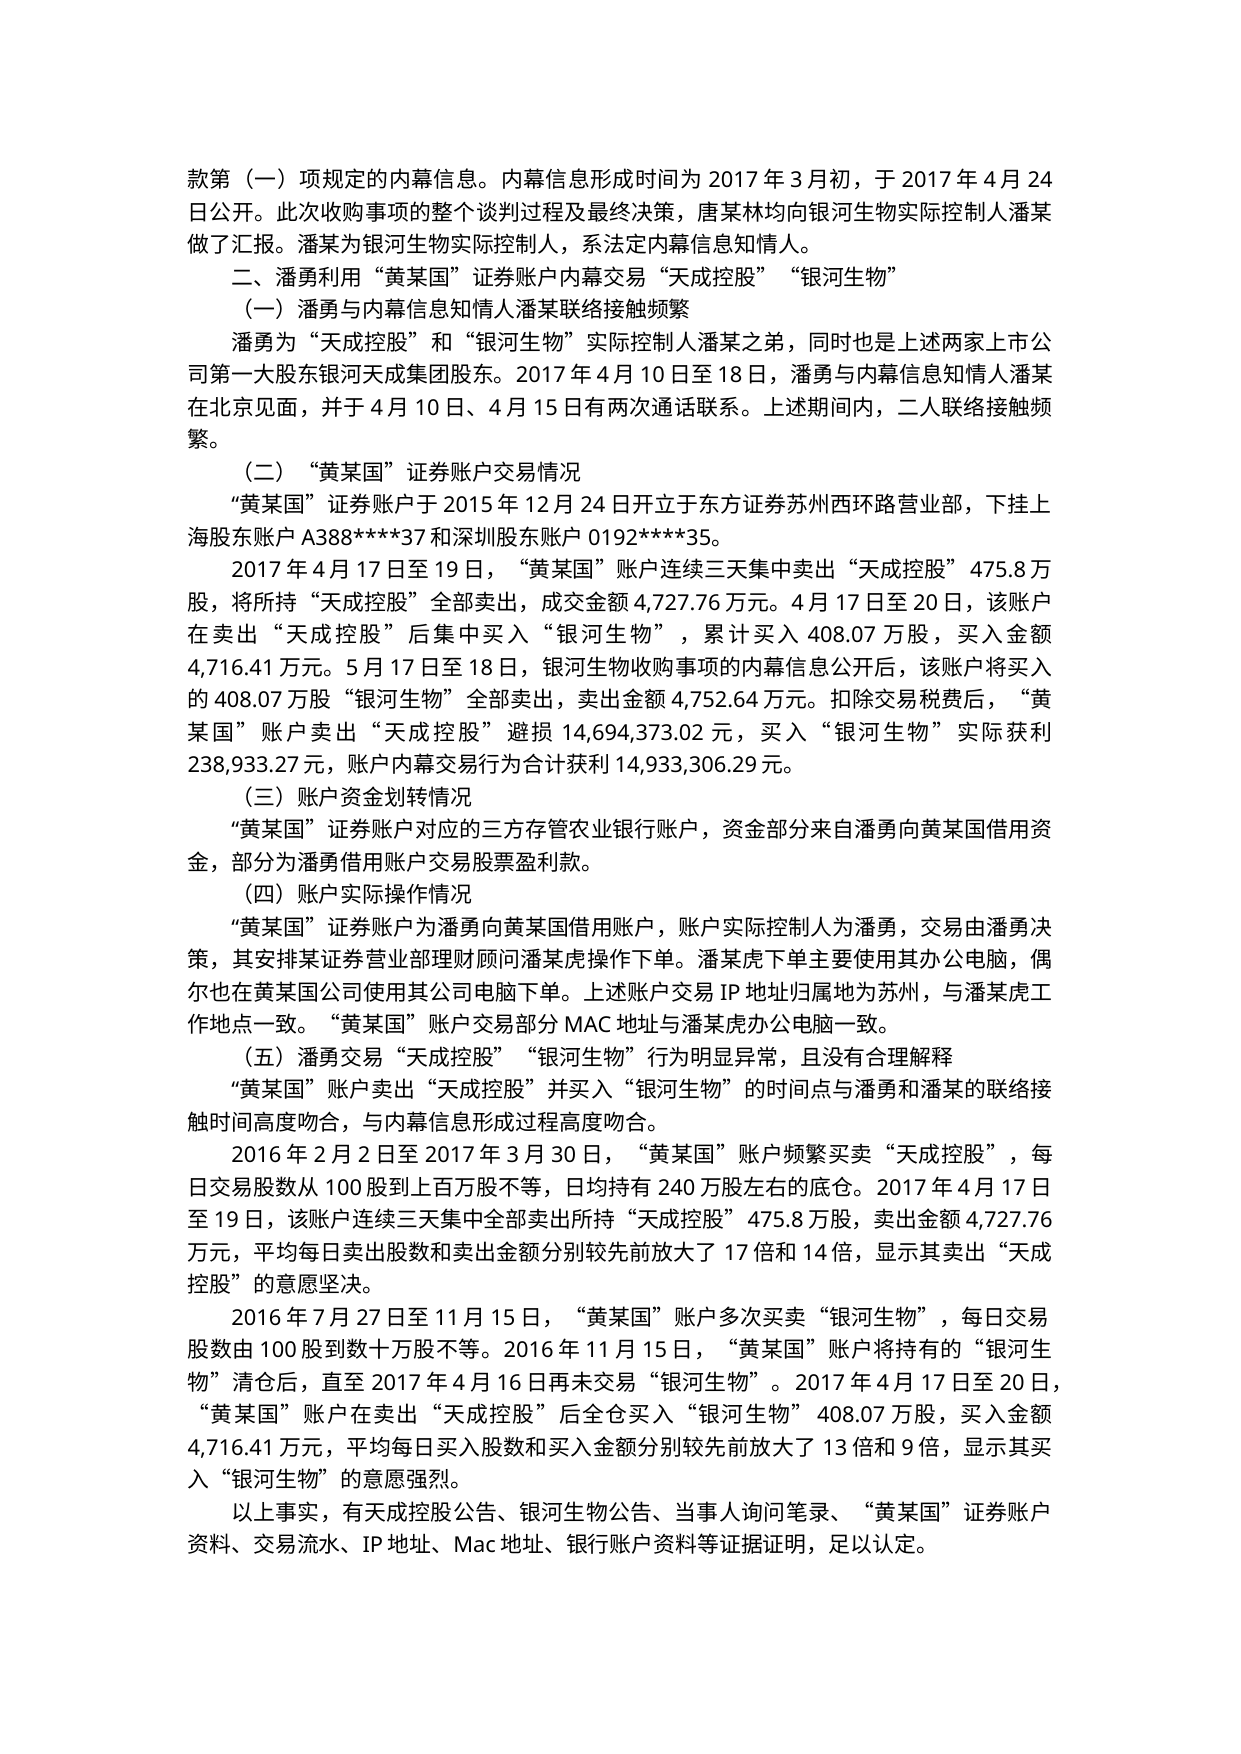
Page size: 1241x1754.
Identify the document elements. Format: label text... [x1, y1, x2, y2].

text “黄某国”账户卖出“天成控股”并买入“银河生物”的时间点与潘勇和潘某的联络接触时间高度吻合，与内幕信息形成过程高度吻合。 [187, 1072, 1053, 1137]
text （三）账户资金划转情况 [187, 779, 1053, 812]
text （二）“黄某国”证券账户交易情况 [187, 454, 1053, 487]
text 二、潘勇利用“黄某国”证券账户内幕交易“天成控股”“银河生物” [187, 259, 1053, 292]
text 2017年4月17日至19日，“黄某国”账户连续三天集中卖出“天成控股”475.8万股，将所持“天成控股”全部卖出，成交金额4,727.76万元。4月17日至20日，该账户在卖出“天成控股”后集中买入“银河生物”，累计买入408.07万股，买入金额4,716.41万元。5月17日至18日，银河生物收购事项的内幕信息公开后，该账户将买入的408.07万股“银河生物”全部卖出，卖出金额4,752.64万元。扣除交易税费后，“黄某国”账户卖出“天成控股”避损14,694,373.02元，买入“银河生物”实际获利238,933.27元，账户内幕交易行为合计获利14,933,306.29元。 [187, 552, 1053, 779]
text 2016年7月27日至11月15日，“黄某国”账户多次买卖“银河生物”，每日交易股数由100股到数十万股不等。2016年11月15日，“黄某国”账户将持有的“银河生物”清仓后，直至2017年4月16日再未交易“银河生物”。2017年4月17日至20日，“黄某国”账户在卖出“天成控股”后全仓买入“银河生物”408.07万股，买入金额4,716.41万元，平均每日买入股数和买入金额分别较先前放大了13倍和9倍，显示其买入“银河生物”的意愿强烈。 [187, 1299, 1053, 1494]
text 潘勇为“天成控股”和“银河生物”实际控制人潘某之弟，同时也是上述两家上市公司第一大股东银河天成集团股东。2017年4月10日至18日，潘勇与内幕信息知情人潘某在北京见面，并于4月10日、4月15日有两次通话联系。上述期间内，二人联络接触频繁。 [187, 324, 1053, 454]
text 2016年2月2日至2017年3月30日，“黄某国”账户频繁买卖“天成控股”，每日交易股数从100股到上百万股不等，日均持有240万股左右的底仓。2017年4月17日至19日，该账户连续三天集中全部卖出所持“天成控股”475.8万股，卖出金额4,727.76万元，平均每日卖出股数和卖出金额分别较先前放大了17倍和14倍，显示其卖出“天成控股”的意愿坚决。 [187, 1137, 1053, 1299]
text （五）潘勇交易“天成控股”“银河生物”行为明显异常，且没有合理解释 [187, 1039, 1053, 1072]
text “黄某国”证券账户为潘勇向黄某国借用账户，账户实际控制人为潘勇，交易由潘勇决策，其安排某证券营业部理财顾问潘某虎操作下单。潘某虎下单主要使用其办公电脑，偶尔也在黄某国公司使用其公司电脑下单。上述账户交易IP地址归属地为苏州，与潘某虎工作地点一致。“黄某国”账户交易部分MAC地址与潘某虎办公电脑一致。 [187, 909, 1053, 1039]
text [187, 162, 1053, 259]
text 以上事实，有天成控股公告、银河生物公告、当事人询问笔录、“黄某国”证券账户资料、交易流水、IP地址、Mac地址、银行账户资料等证据证明，足以认定。 [187, 1494, 1053, 1559]
text “黄某国”证券账户于2015年12月24日开立于东方证券苏州西环路营业部，下挂上海股东账户A388****37和深圳股东账户0192****35。 [187, 487, 1053, 552]
text （一）潘勇与内幕信息知情人潘某联络接触频繁 [187, 292, 1053, 324]
text （四）账户实际操作情况 [187, 877, 1053, 909]
text “黄某国”证券账户对应的三方存管农业银行账户，资金部分来自潘勇向黄某国借用资金，部分为潘勇借用账户交易股票盈利款。 [187, 812, 1053, 877]
